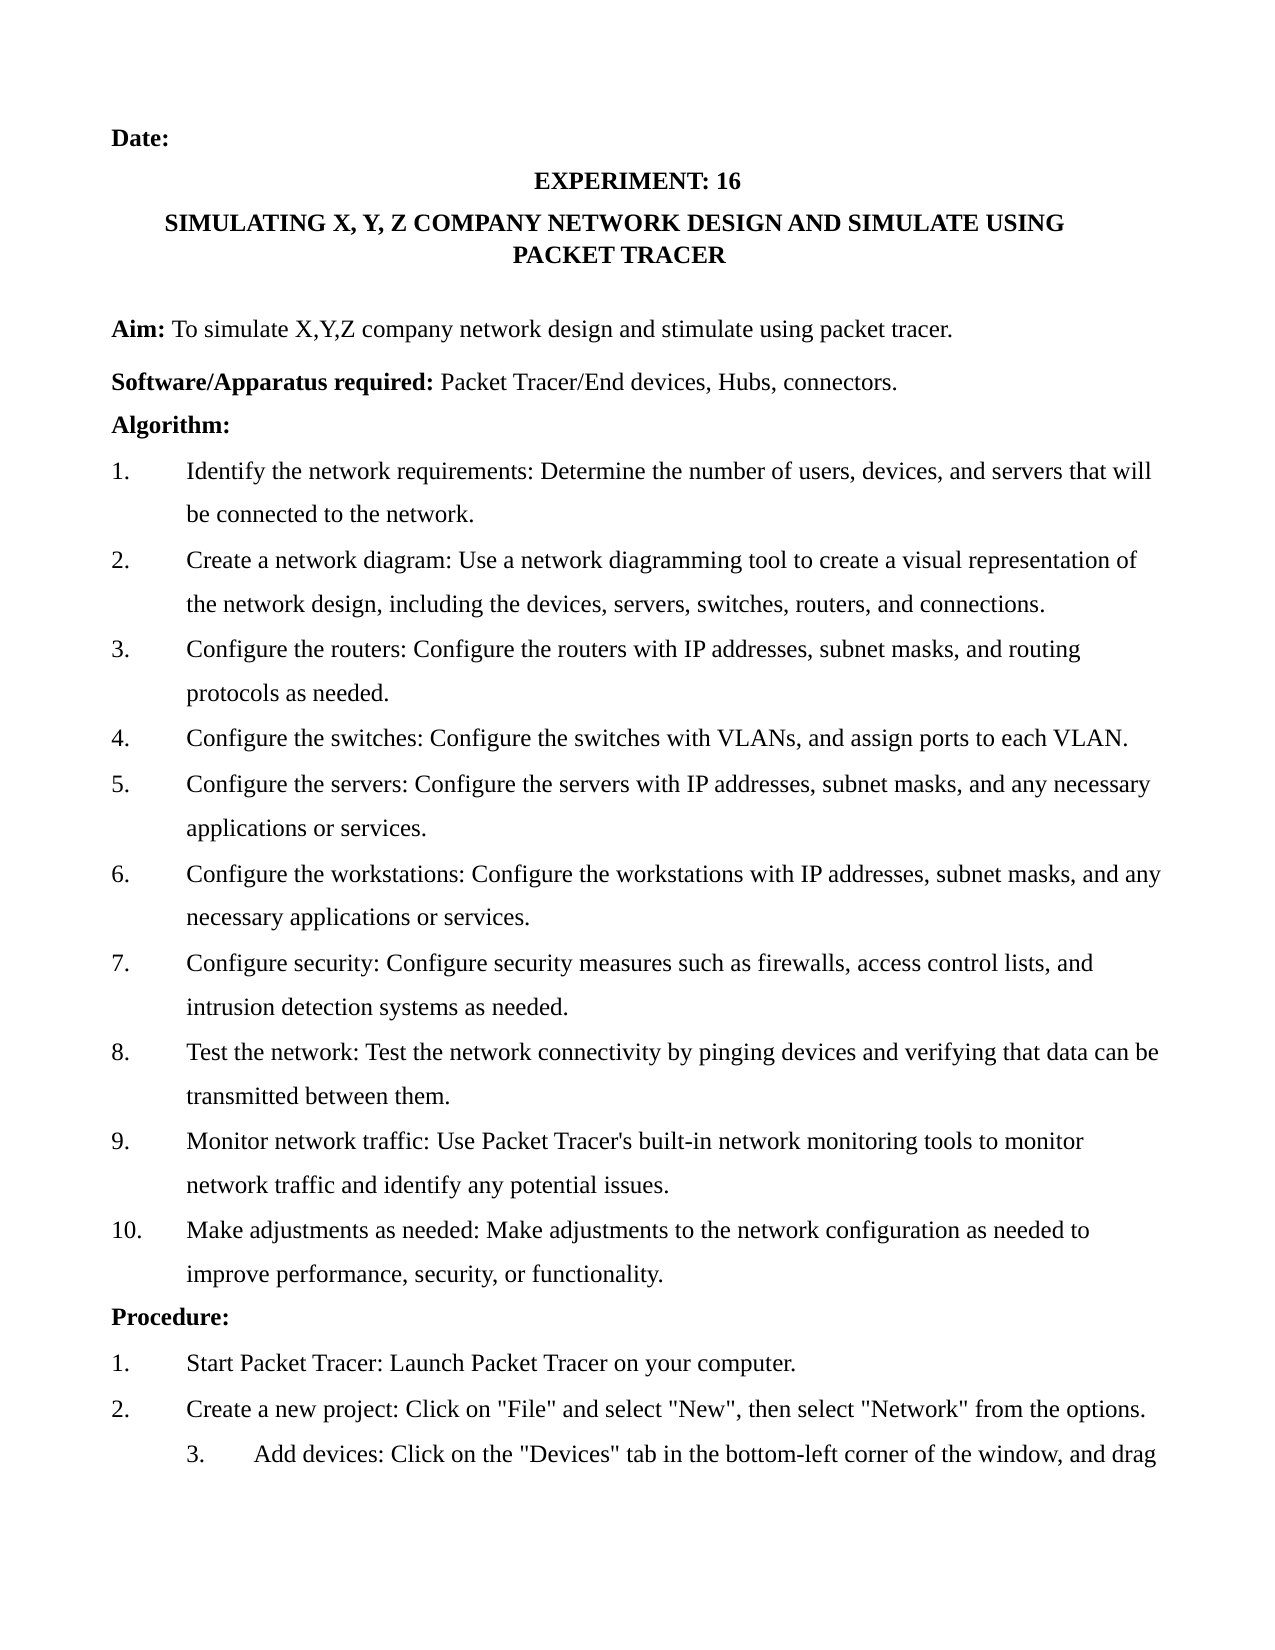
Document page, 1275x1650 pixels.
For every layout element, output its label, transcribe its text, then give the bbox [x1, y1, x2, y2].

list Monitor network traffic: Use Packet Tracer's built-in network monitoring tools to monitor network traffic and identify any potential issues. [111, 1126, 1170, 1198]
list Make adjustments as needed: Make adjustments to the network configuration as needed to improve performance, security, or functionality. [111, 1216, 1170, 1288]
text Aim: To simulate X,Y,Z company network design and stimulate using packet tracer. [111, 314, 1170, 343]
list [111, 1394, 1170, 1467]
list Configure the workstations: Configure the workstations with IP addresses, subnet masks, and any necessary applications or services. [111, 859, 1170, 931]
list Configure the switches: Configure the switches with VLANs, and assign ports to each VLAN. [111, 723, 1170, 752]
text Algorithm: [111, 410, 1162, 439]
text Software/Apparatus required: Packet Tracer/End devices, Hubs, connectors. [111, 367, 1170, 396]
list Configure the routers: Configure the routers with IP addresses, subnet masks, and routing protocols as needed. [111, 634, 1170, 706]
text Date: [111, 123, 1162, 151]
text SIMULATING X, Y, Z COMPANY NETWORK DESIGN AND SIMULATE USING PACKET TRACER [164, 208, 1162, 269]
subtitle EXPERIMENT: 16 [430, 166, 845, 194]
list Start Packet Tracer: Launch Packet Tracer on your computer. [111, 1348, 1170, 1377]
text Procedure: [111, 1302, 1162, 1331]
list Identify the network requirements: Determine the number of users, devices, and servers that will be connected to the network. [111, 456, 1170, 528]
list Create a network diagram: Use a network diagramming tool to create a visual representation of the network design, including the devices, servers, switches, routers, and connections. [111, 545, 1170, 617]
list Configure the servers: Configure the servers with IP addresses, subnet masks, and any necessary applications or services. [111, 769, 1170, 842]
list Test the network: Test the network connectivity by pinging devices and verifying that data can be transmitted between them. [111, 1037, 1170, 1109]
list Configure security: Configure security measures such as firewalls, access control lists, and intrusion detection systems as needed. [111, 948, 1170, 1020]
